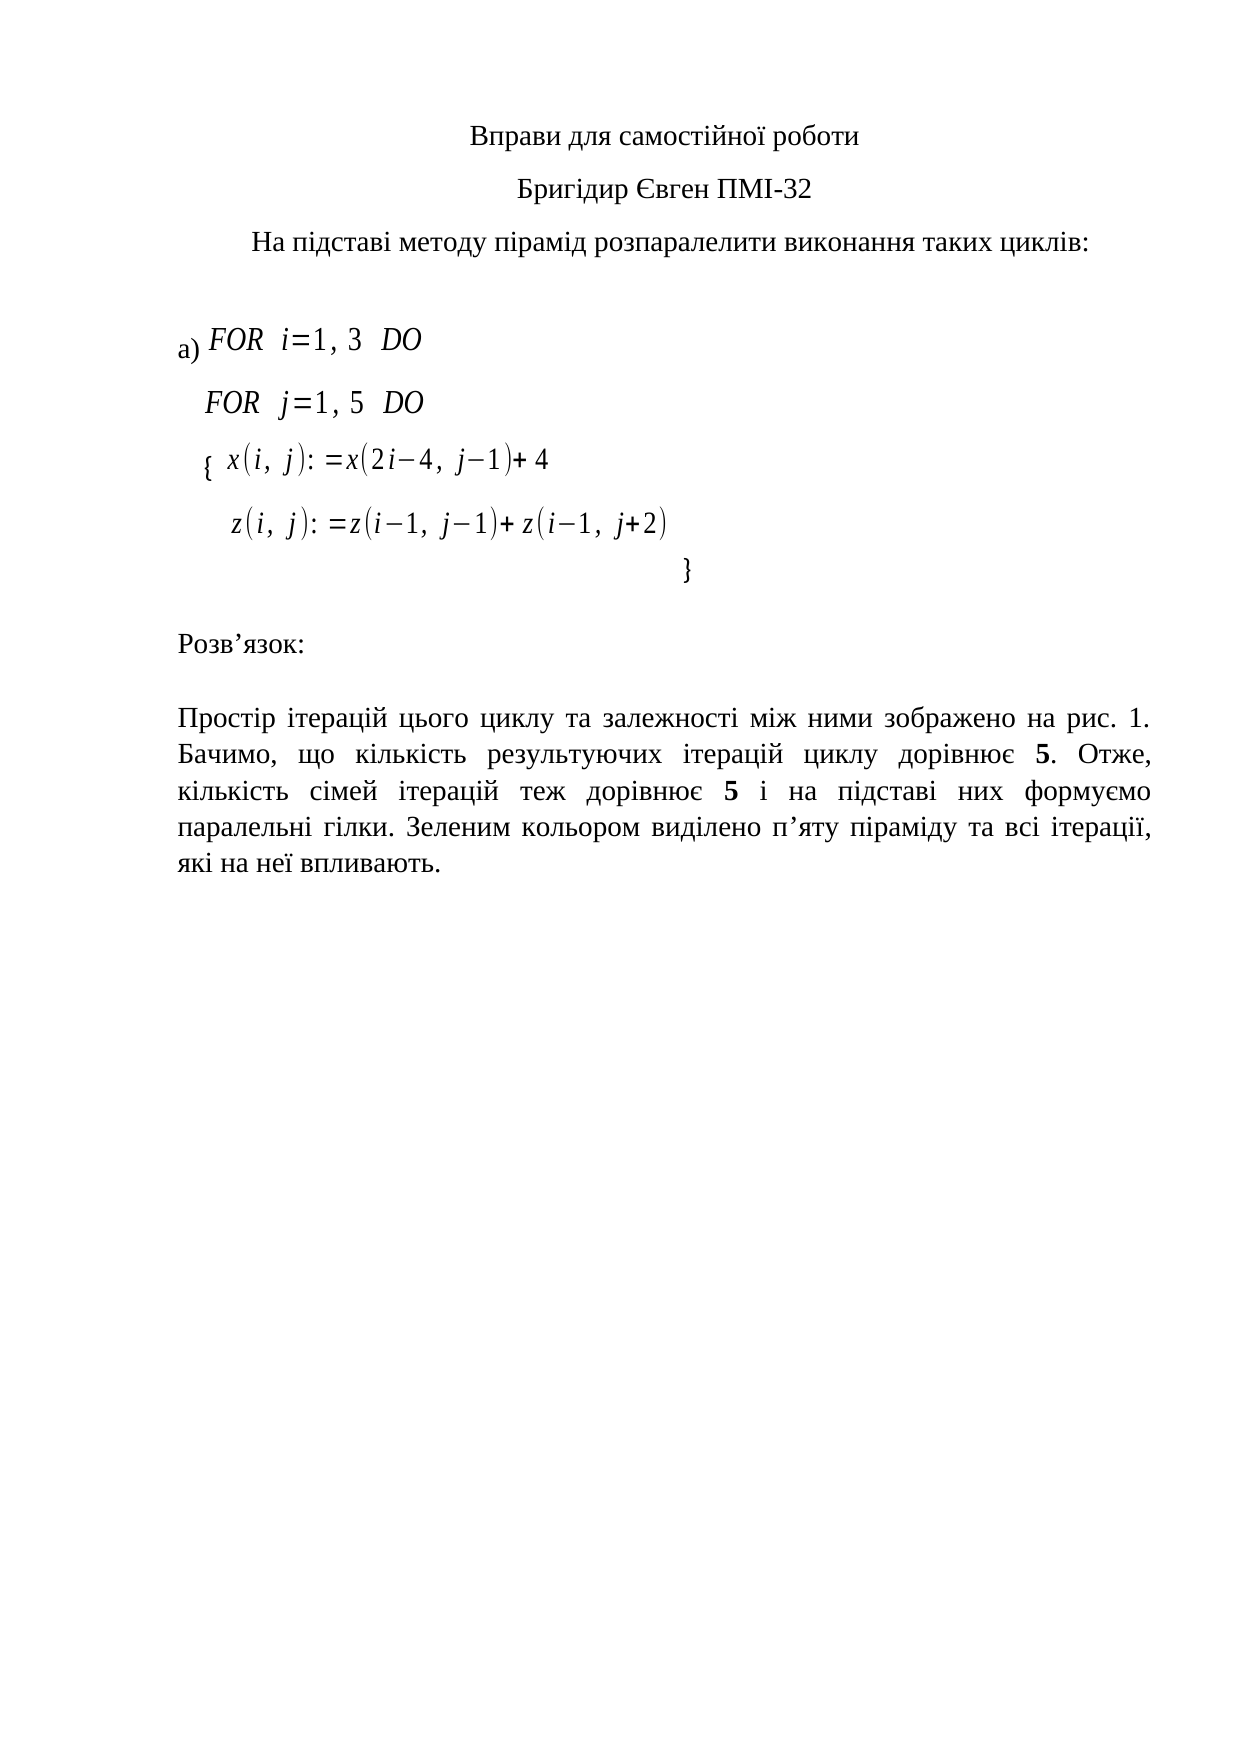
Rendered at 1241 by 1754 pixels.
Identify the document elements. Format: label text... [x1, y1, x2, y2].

text а) [177, 321, 1152, 364]
text На підставі методу пірамід розпаралелити виконання таких циклів: [214, 224, 1152, 257]
text Простір ітерацій цього циклу та залежності між ними зображено на рис. 1. Бачимо, що кількість результуючих ітерацій циклу дорівнює 5. Отже, кількість сімей ітерацій теж дорівнює 5 і на підставі них формуємо паралельні гілки. Зеленим кольором виділено п’яту піраміду та всі ітерації, які на неї впливають. [177, 700, 1152, 878]
text Вправи для самостійної роботи [177, 118, 1152, 152]
text Бригідир Євген ПМІ-32 [177, 171, 1152, 204]
text { [177, 440, 1152, 485]
text } [177, 504, 1152, 586]
text Розв’язок: [177, 627, 1152, 660]
